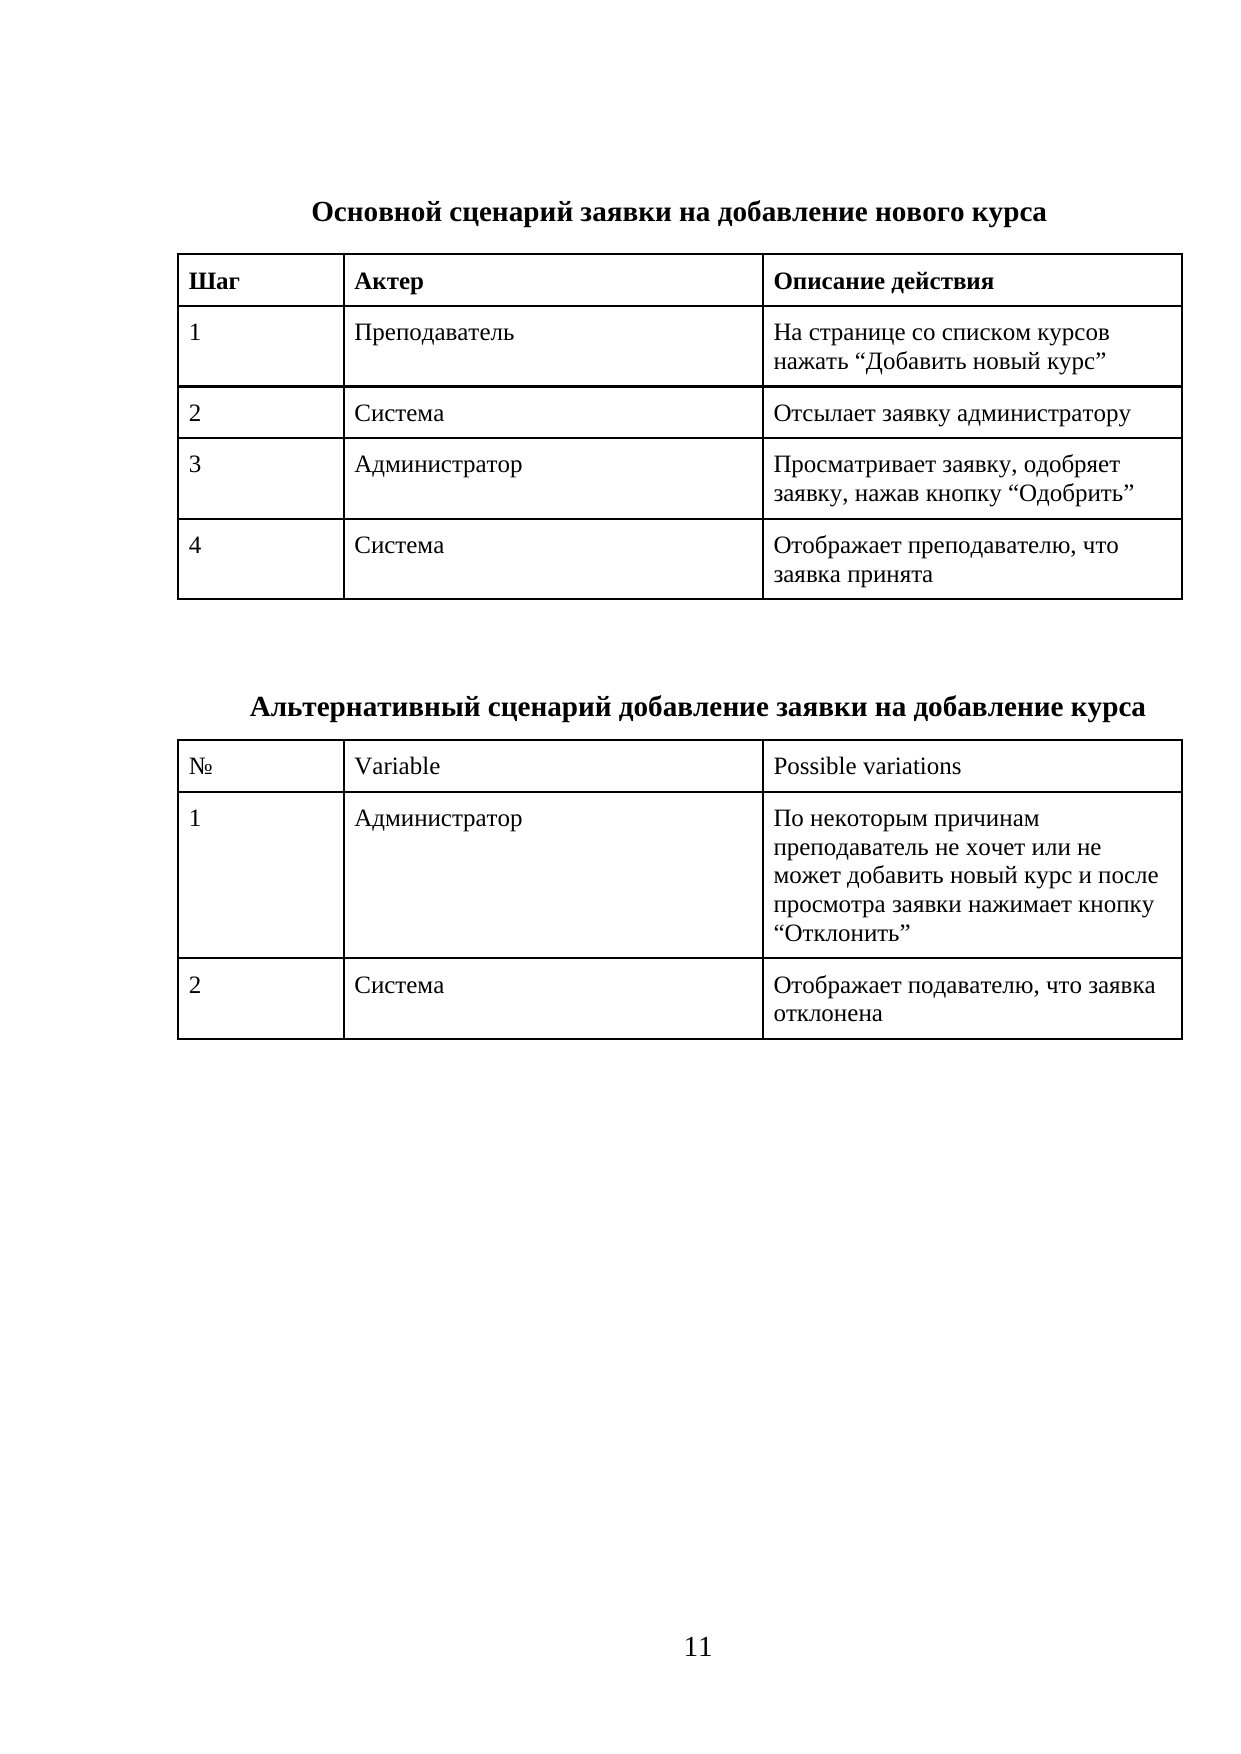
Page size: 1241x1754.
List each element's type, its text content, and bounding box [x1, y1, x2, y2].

table_cell Отображает преподавателю, что заявка принята [764, 520, 1181, 598]
subtitle Основной сценарий заявки на добавление нового курса [177, 194, 1181, 227]
table_header Variable [345, 741, 762, 791]
table_header Описание действия [764, 255, 1181, 305]
table_cell По некоторым причинам преподаватель не хочет или не может добавить новый курс и после просмотра заявки нажимает кнопку “Отклонить” [764, 793, 1181, 957]
table_cell Система [345, 959, 762, 1038]
table_cell Администратор [345, 439, 762, 517]
table_cell Администратор [345, 793, 762, 957]
table_cell 2 [179, 959, 343, 1038]
table_cell 1 [179, 307, 343, 385]
table_cell Система [345, 520, 762, 598]
table_cell 3 [179, 439, 343, 517]
table_cell Система [345, 388, 762, 437]
table_cell 4 [179, 520, 343, 598]
table_cell Преподаватель [345, 307, 762, 385]
table_header Шаг [179, 255, 343, 305]
table_cell 2 [179, 388, 343, 437]
table_cell Отсылает заявку администратору [764, 388, 1181, 437]
text Альтернативный сценарий добавление заявки на добавление курса [214, 689, 1181, 722]
table_header № [179, 741, 343, 791]
table_cell Просматривает заявку, одобряет заявку, нажав кнопку “Одобрить” [764, 439, 1181, 517]
table_cell Отображает подавателю, что заявка отклонена [764, 959, 1181, 1038]
table_cell 1 [179, 793, 343, 957]
table_header Актер [345, 255, 762, 305]
table_header Possible variations [764, 741, 1181, 791]
table_cell На странице со списком курсов нажать “Добавить новый курс” [764, 307, 1181, 385]
